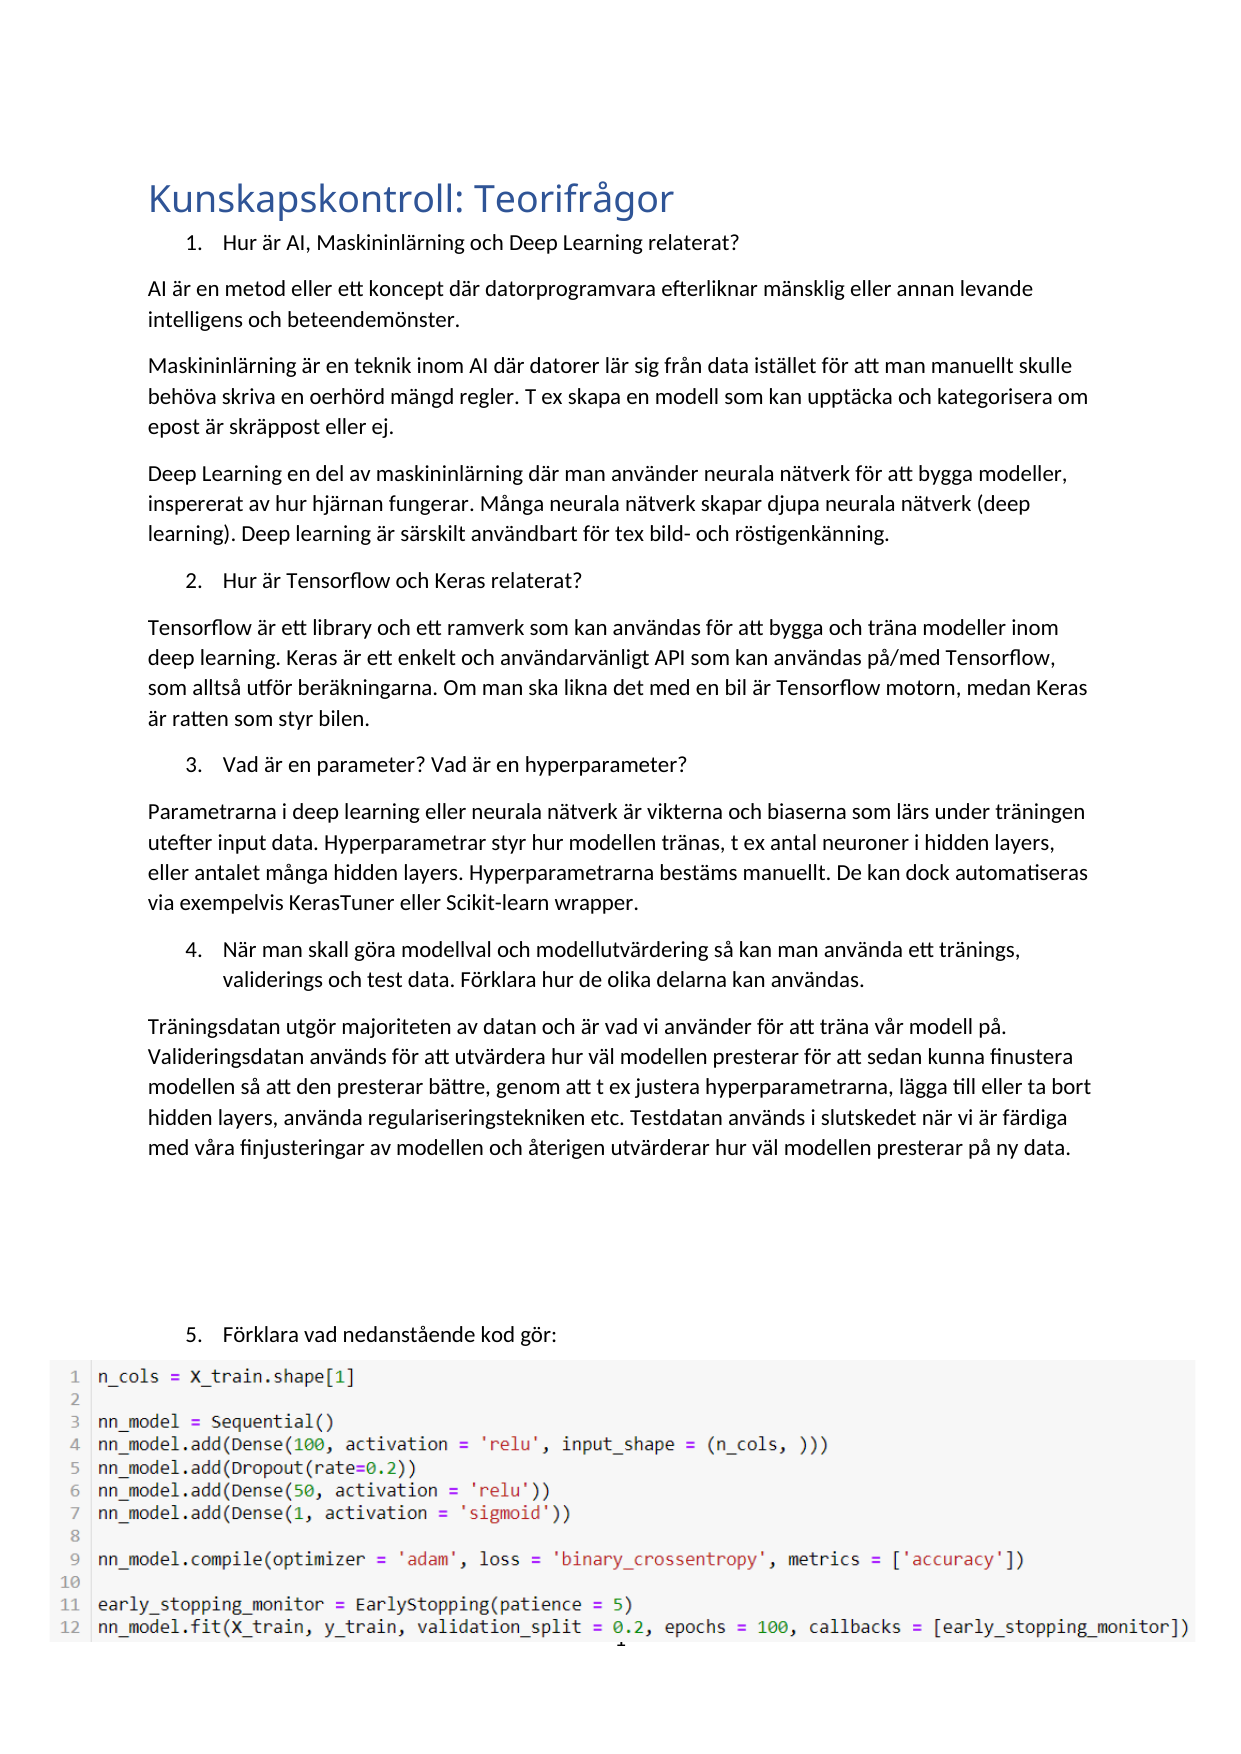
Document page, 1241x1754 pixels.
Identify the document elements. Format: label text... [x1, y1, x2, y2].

list Vad är en parameter? Vad är en hyperparameter? [185, 751, 1093, 779]
subtitle Kunskapskontroll: Teorifrågor [148, 173, 1093, 224]
text Träningsdatan utgör majoriteten av datan och är vad vi använder för att träna vår modell på. Valideringsdatan används för att utvärdera hur väl modellen presterar för att sedan kunna finustera modellen så att den presterar bättre, genom att t ex justera hyperparametrarna, lägga till eller ta bort hidden layers, använda regulariseringstekniken etc. Testdatan används i slutskedet när vi är färdiga med våra finjusteringar av modellen och återigen utvärderar hur väl modellen presterar på ny data. [148, 1012, 1093, 1161]
list Hur är Tensorflow och Keras relaterat? [185, 566, 1093, 594]
text Tensorflow är ett library och ett ramverk som kan användas för att bygga och träna modeller inom deep learning. Keras är ett enkelt och användarvänligt API som kan användas på/med Tensorflow, som alltså utför beräkningarna. Om man ska likna det med en bil är Tensorflow motorn, medan Keras är ratten som styr bilen. [148, 613, 1093, 732]
text Parametrarna i deep learning eller neurala nätverk är vikterna och biaserna som lärs under träningen utefter input data. Hyperparametrar styr hur modellen tränas, t ex antal neuroner i hidden layers, eller antalet många hidden layers. Hyperparametrarna bestäms manuellt. De kan dock automatiseras via exempelvis KerasTuner eller Scikit-learn wrapper. [148, 797, 1093, 916]
text AI är en metod eller ett koncept där datorprogramvara efterliknar mänsklig eller annan levande intelligens och beteendemönster. [148, 274, 1093, 333]
picture [49, 1360, 1195, 1642]
list Hur är AI, Maskininlärning och Deep Learning relaterat? [185, 228, 1093, 256]
list När man skall göra modellval och modellutvärdering så kan man använda ett tränings, validerings och test data. Förklara hur de olika delarna kan användas. [185, 935, 1093, 993]
list Förklara vad nedanstående kod gör: [185, 1320, 1093, 1348]
text Maskininlärning är en teknik inom AI där datorer lär sig från data istället för att man manuellt skulle behöva skriva en oerhörd mängd regler. T ex skapa en modell som kan upptäcka och kategorisera om epost är skräppost eller ej. [148, 352, 1093, 440]
text Deep Learning en del av maskininlärning där man använder neurala nätverk för att bygga modeller, inspererat av hur hjärnan fungerar. Många neurala nätverk skapar djupa neurala nätverk (deep learning). Deep learning är särskilt användbart för tex bild- och röstigenkänning. [148, 459, 1093, 547]
